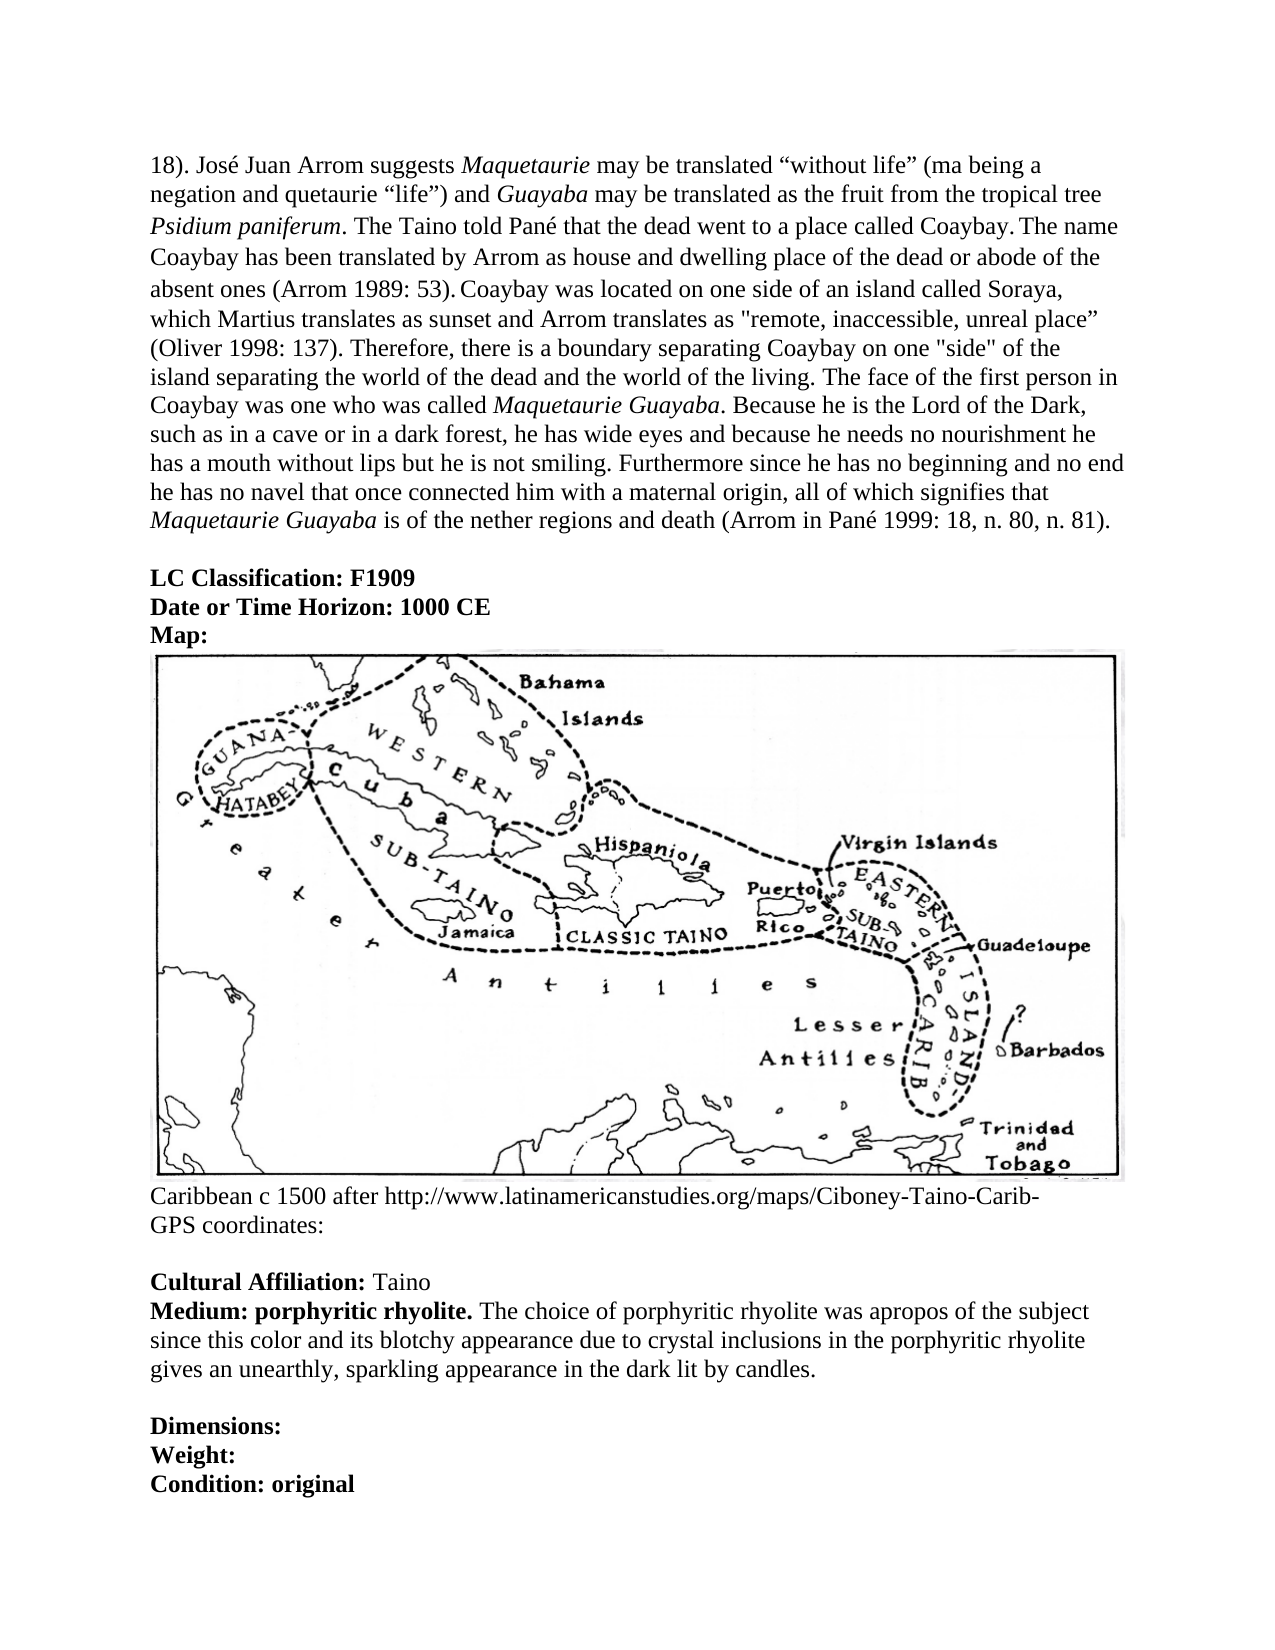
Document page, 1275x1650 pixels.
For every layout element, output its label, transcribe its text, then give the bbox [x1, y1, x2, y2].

text GPS coordinates: [150, 1210, 1125, 1239]
text Medium: porphyritic rhyolite. The choice of porphyritic rhyolite was apropos of the subject since this color and its blotchy appearance due to crystal inclusions in the porphyritic rhyolite gives an unearthly, sparkling appearance in the dark lit by candles. [150, 1296, 1125, 1382]
text Weight: [150, 1440, 1125, 1469]
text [150, 150, 1125, 534]
text Map: [150, 621, 1125, 649]
text Condition: original [150, 1469, 1125, 1497]
picture [150, 649, 1125, 1182]
text Date or Time Horizon: 1000 CE [150, 592, 1125, 621]
text Cultural Affiliation: Taino [150, 1267, 1125, 1296]
text Caribbean c 1500 after http://www.latinamericanstudies.org/maps/Ciboney-Taino-Carib- [150, 1182, 1125, 1210]
text LC Classification: F1909 [150, 563, 1125, 592]
text Dimensions: [150, 1411, 1125, 1440]
